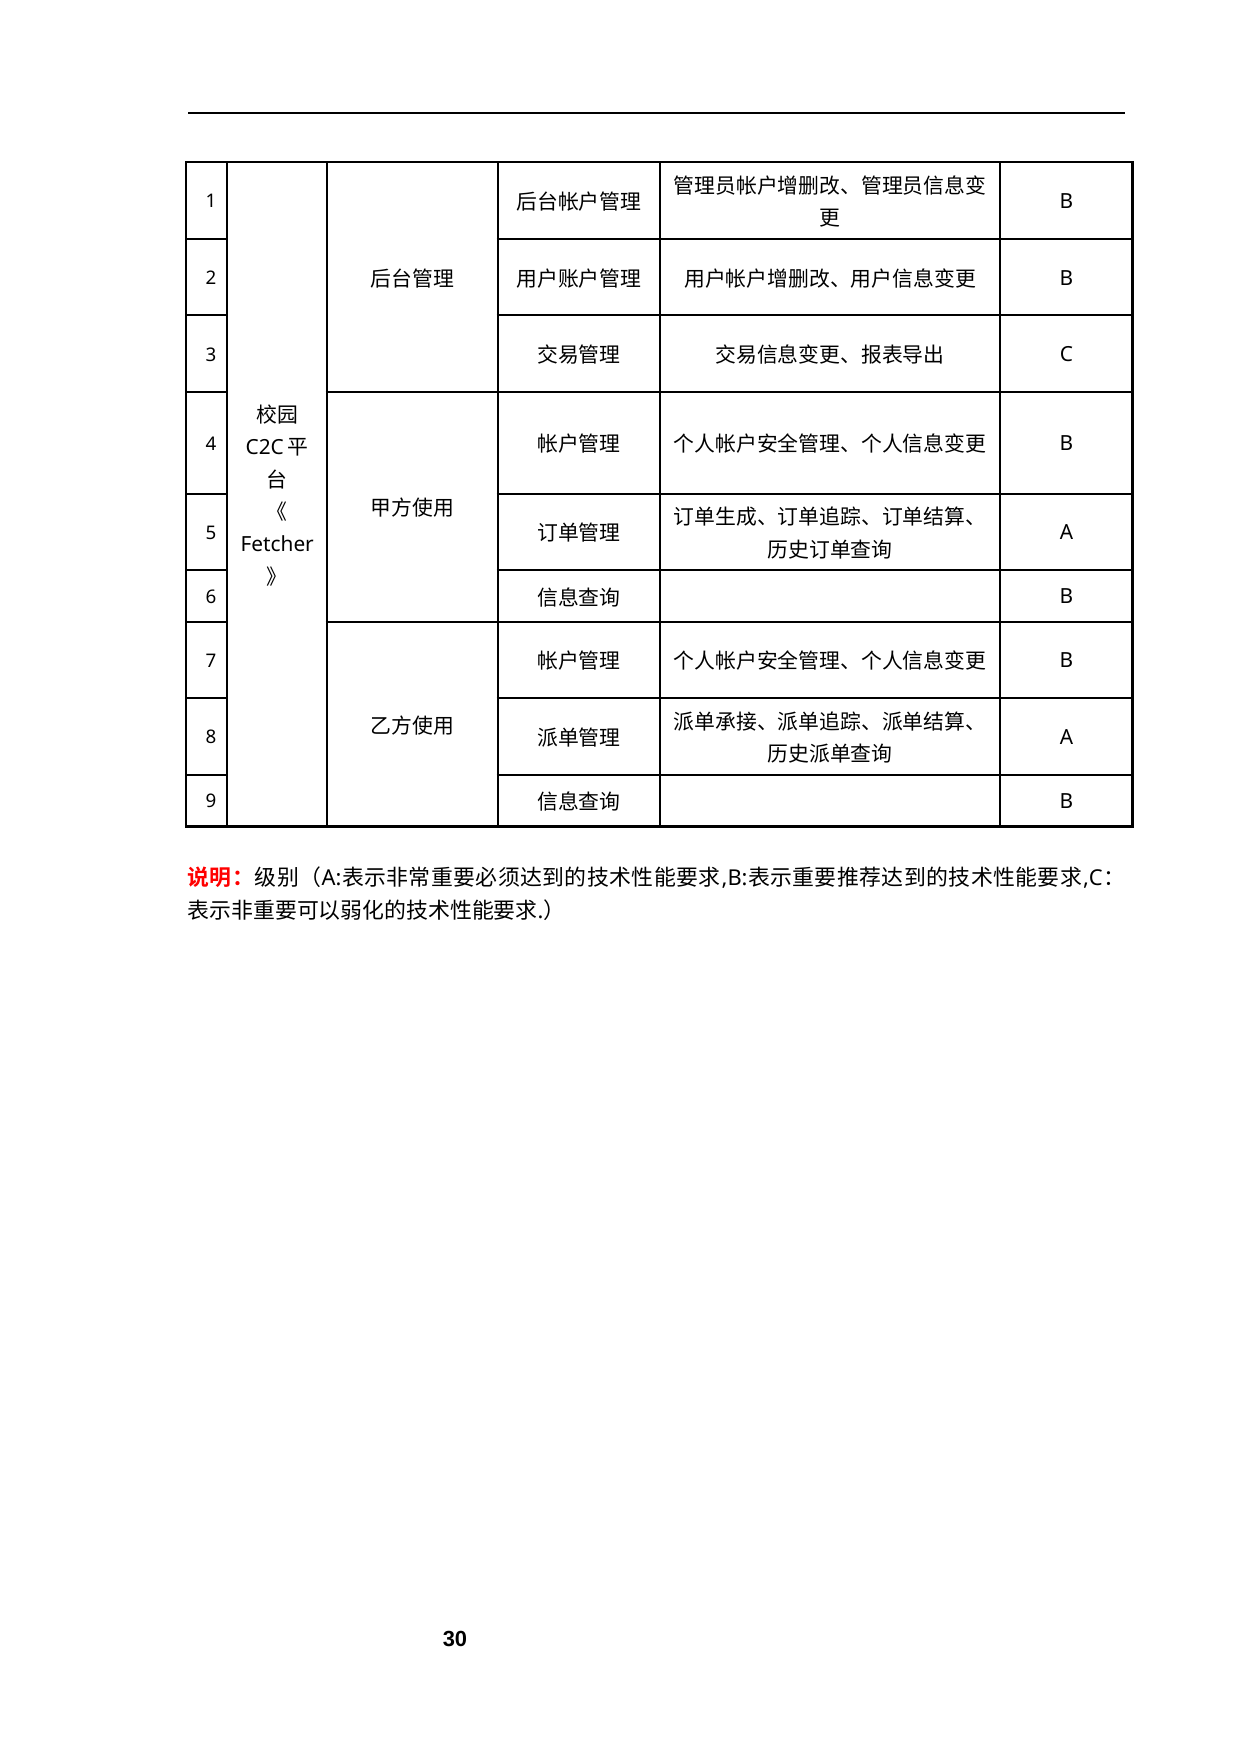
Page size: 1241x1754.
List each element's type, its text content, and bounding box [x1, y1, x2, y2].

table_cell 校园C2C平台《Fetcher》 [228, 163, 326, 825]
table_cell [661, 571, 999, 621]
table_cell B [1001, 776, 1131, 825]
table_cell 甲方使用 [328, 393, 497, 621]
table_cell 1 [187, 163, 226, 238]
table_cell 4 [187, 393, 226, 492]
table_cell 管理员帐户增删改、管理员信息变更 [661, 163, 999, 238]
table_cell 个人帐户安全管理、个人信息变更 [661, 393, 999, 492]
table_cell C [1001, 316, 1131, 391]
table_cell 帐户管理 [499, 623, 659, 697]
table_cell 信息查询 [499, 776, 659, 825]
table_cell 派单承接、派单追踪、派单结算、历史派单查询 [661, 699, 999, 774]
table_cell B [1001, 623, 1131, 697]
table_cell 信息查询 [499, 571, 659, 621]
table_cell [661, 776, 999, 825]
text 说明：级别（A:表示非常重要必须达到的技术性能要求,B:表示重要推荐达到的技术性能要求,C：表示非重要可以弱化的技术性能要求.） [187, 860, 1125, 925]
table_cell B [1001, 163, 1131, 238]
table_cell 帐户管理 [499, 393, 659, 492]
table_cell 派单管理 [499, 699, 659, 774]
table_cell 用户帐户增删改、用户信息变更 [661, 240, 999, 314]
table_cell 订单生成、订单追踪、订单结算、历史订单查询 [661, 495, 999, 569]
table_cell 3 [187, 316, 226, 391]
table_cell A [1001, 699, 1131, 774]
table_cell 后台帐户管理 [499, 163, 659, 238]
table_cell 2 [187, 240, 226, 314]
table_cell 用户账户管理 [499, 240, 659, 314]
table_cell 6 [187, 571, 226, 621]
table_cell B [1001, 240, 1131, 314]
table_cell 订单管理 [499, 495, 659, 569]
table_cell 个人帐户安全管理、个人信息变更 [661, 623, 999, 697]
table_cell 7 [187, 623, 226, 697]
table_cell A [1001, 495, 1131, 569]
table_cell B [1001, 393, 1131, 492]
table_cell 后台管理 [328, 163, 497, 391]
table_cell 交易管理 [499, 316, 659, 391]
table_cell 9 [187, 776, 226, 825]
table_cell 乙方使用 [328, 623, 497, 825]
table_cell 5 [187, 495, 226, 569]
table_cell 8 [187, 699, 226, 774]
table_cell B [1001, 571, 1131, 621]
table_cell 交易信息变更、报表导出 [661, 316, 999, 391]
